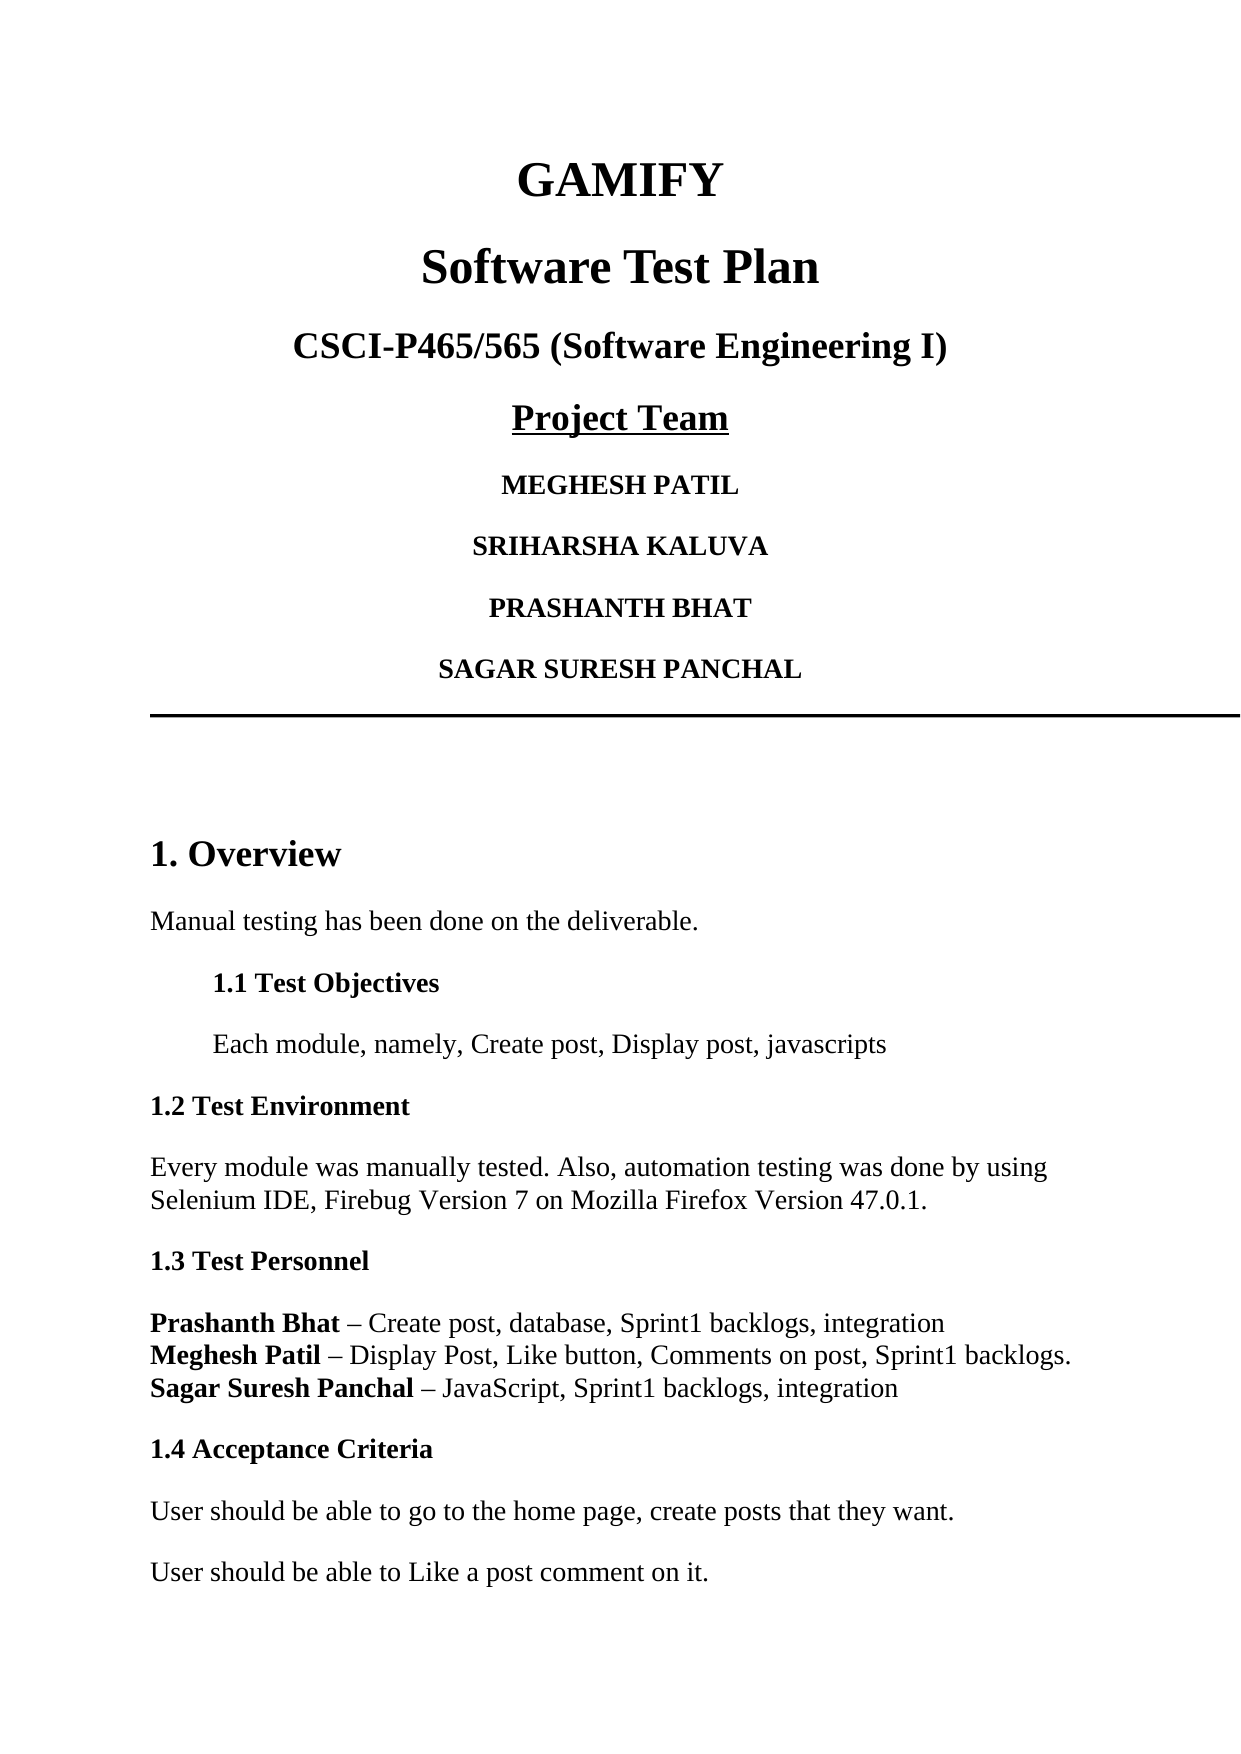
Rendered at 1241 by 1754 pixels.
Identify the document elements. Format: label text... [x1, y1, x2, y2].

text 1. Overview [150, 832, 1090, 875]
text CSCI-P465/565 (Software Engineering I) [150, 323, 1090, 366]
text Manual testing has been done on the deliverable. [150, 904, 1090, 936]
text Meghesh Patil – Display Post, Like button, Comments on post, Sprint1 backlogs. [150, 1338, 1090, 1371]
text Software Test Plan [150, 237, 1090, 294]
text 1.3 Test Personnel [150, 1244, 1090, 1277]
text MEGHESH PATIL [150, 468, 1090, 500]
text 1.1 Test Objectives [212, 966, 1090, 998]
text GAMIFY [150, 150, 1090, 207]
text Sagar Suresh Panchal – JavaScript, Sprint1 backlogs, integration [150, 1371, 1090, 1403]
text User should be able to Like a post comment on it. [150, 1555, 1090, 1588]
text SRIHARSHA KALUVA [150, 529, 1090, 562]
text 1.4 Acceptance Criteria [150, 1432, 1090, 1464]
text Each module, namely, Create post, Display post, javascripts [150, 1027, 1090, 1059]
text Prashanth Bhat – Create post, database, Sprint1 backlogs, integration [150, 1306, 1090, 1338]
text Every module was manually tested. Also, automation testing was done by using Selenium IDE, Firebug Version 7 on Mozilla Firefox Version 47.0.1. [150, 1150, 1090, 1215]
text User should be able to go to the home page, create posts that they want. [150, 1494, 1090, 1526]
text PRASHANTH BHAT [150, 591, 1090, 623]
text Project Team [150, 396, 1090, 439]
text SAGAR SURESH PANCHAL [150, 653, 1090, 685]
text 1.2 Test Environment [150, 1089, 1090, 1121]
